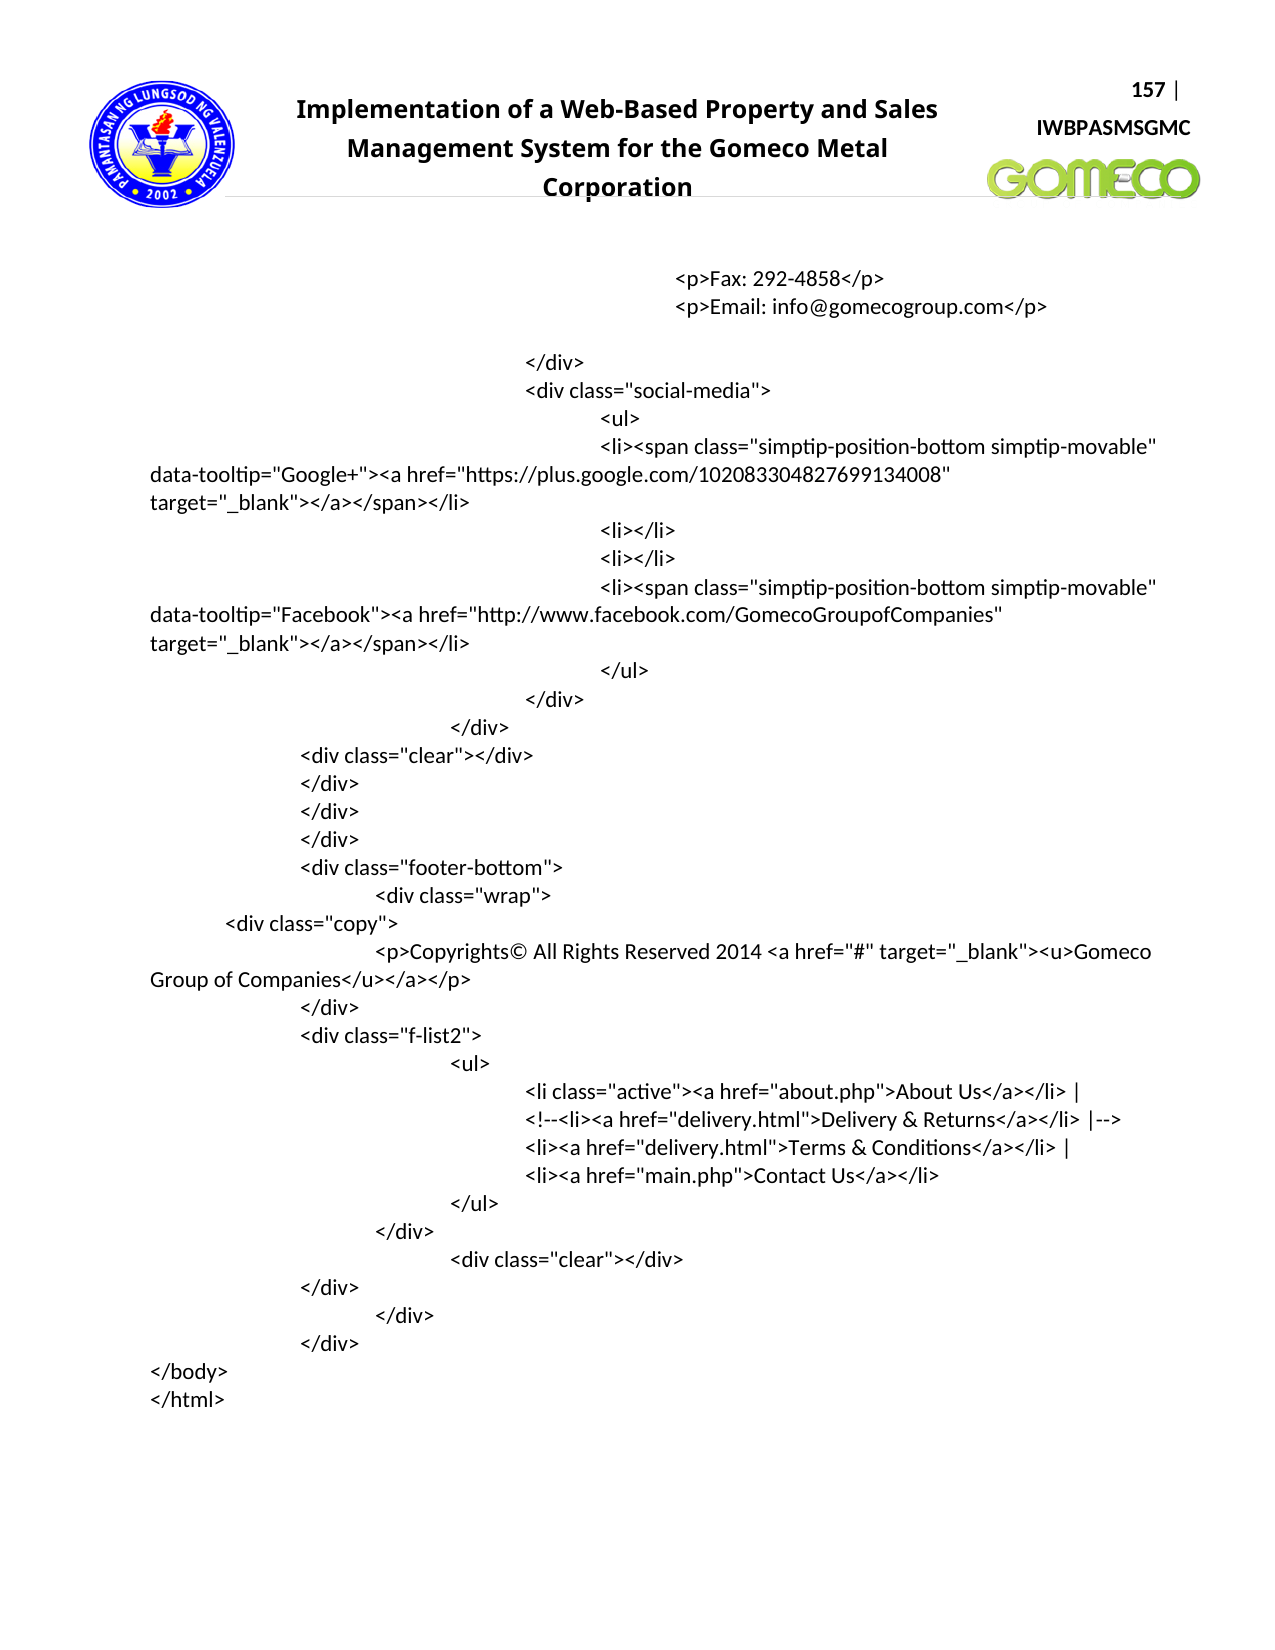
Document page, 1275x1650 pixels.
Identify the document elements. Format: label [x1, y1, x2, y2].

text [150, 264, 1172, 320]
picture [53, 51, 274, 247]
picture [981, 158, 1205, 209]
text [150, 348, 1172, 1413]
